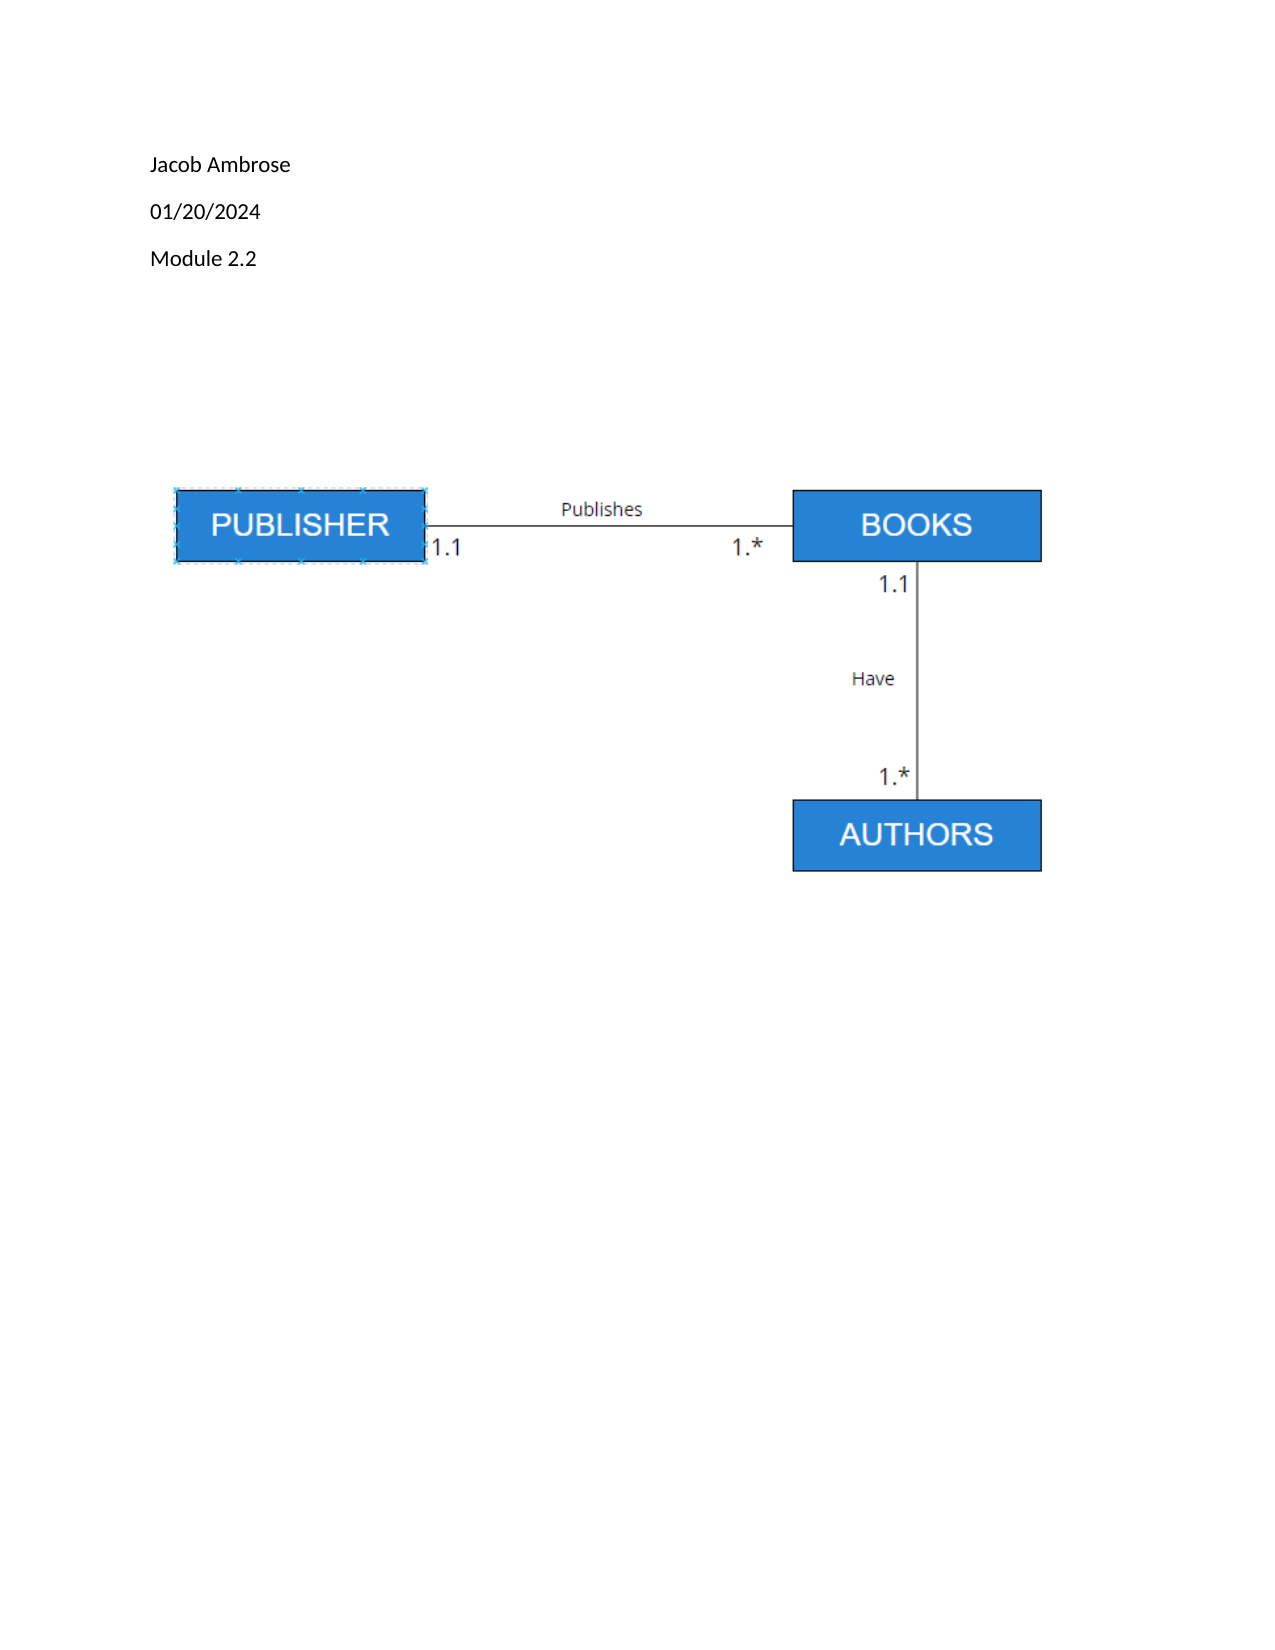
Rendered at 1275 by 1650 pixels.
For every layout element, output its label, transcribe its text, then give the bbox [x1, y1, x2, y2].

text Jacob Ambrose [150, 150, 1125, 178]
text Module 2.2 [150, 244, 1125, 272]
picture [150, 431, 1125, 898]
text 01/20/2024 [150, 197, 1125, 225]
